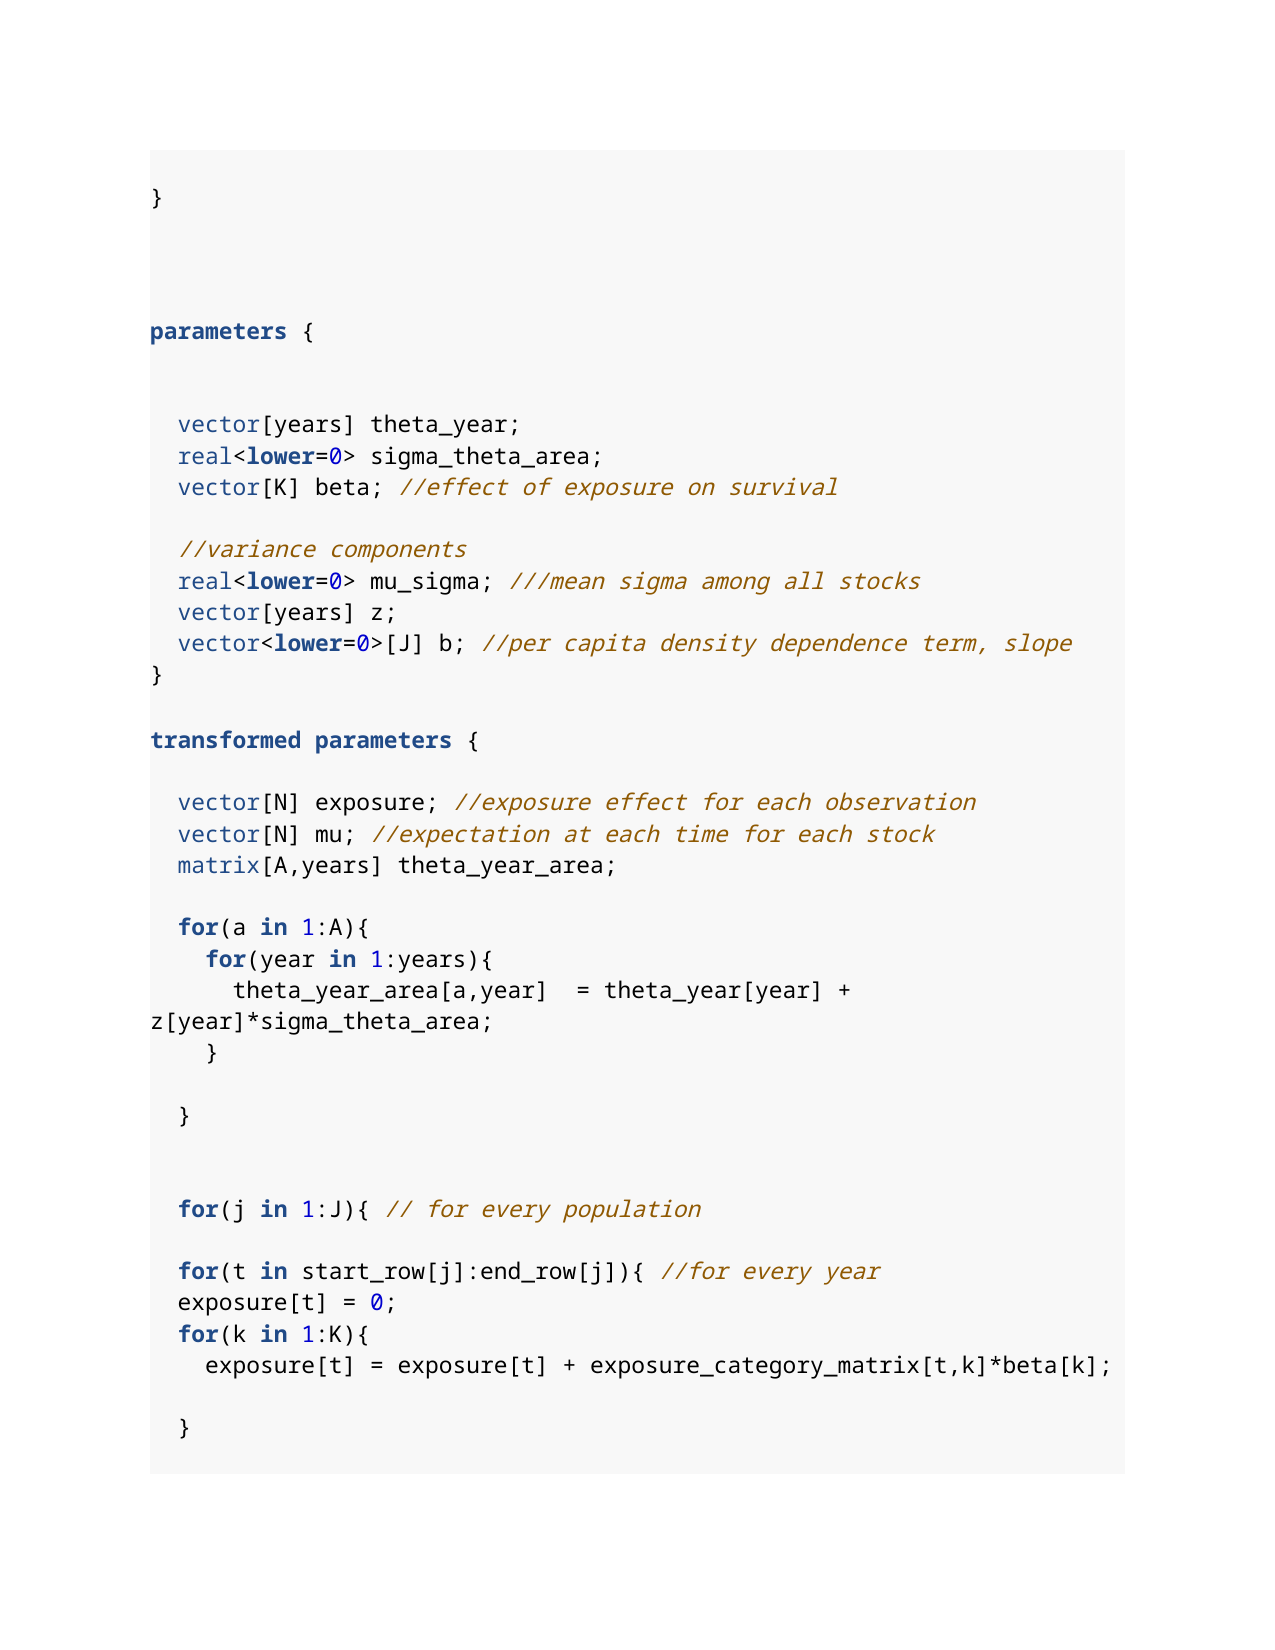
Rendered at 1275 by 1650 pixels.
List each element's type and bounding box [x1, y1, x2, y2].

text [150, 150, 1125, 1474]
